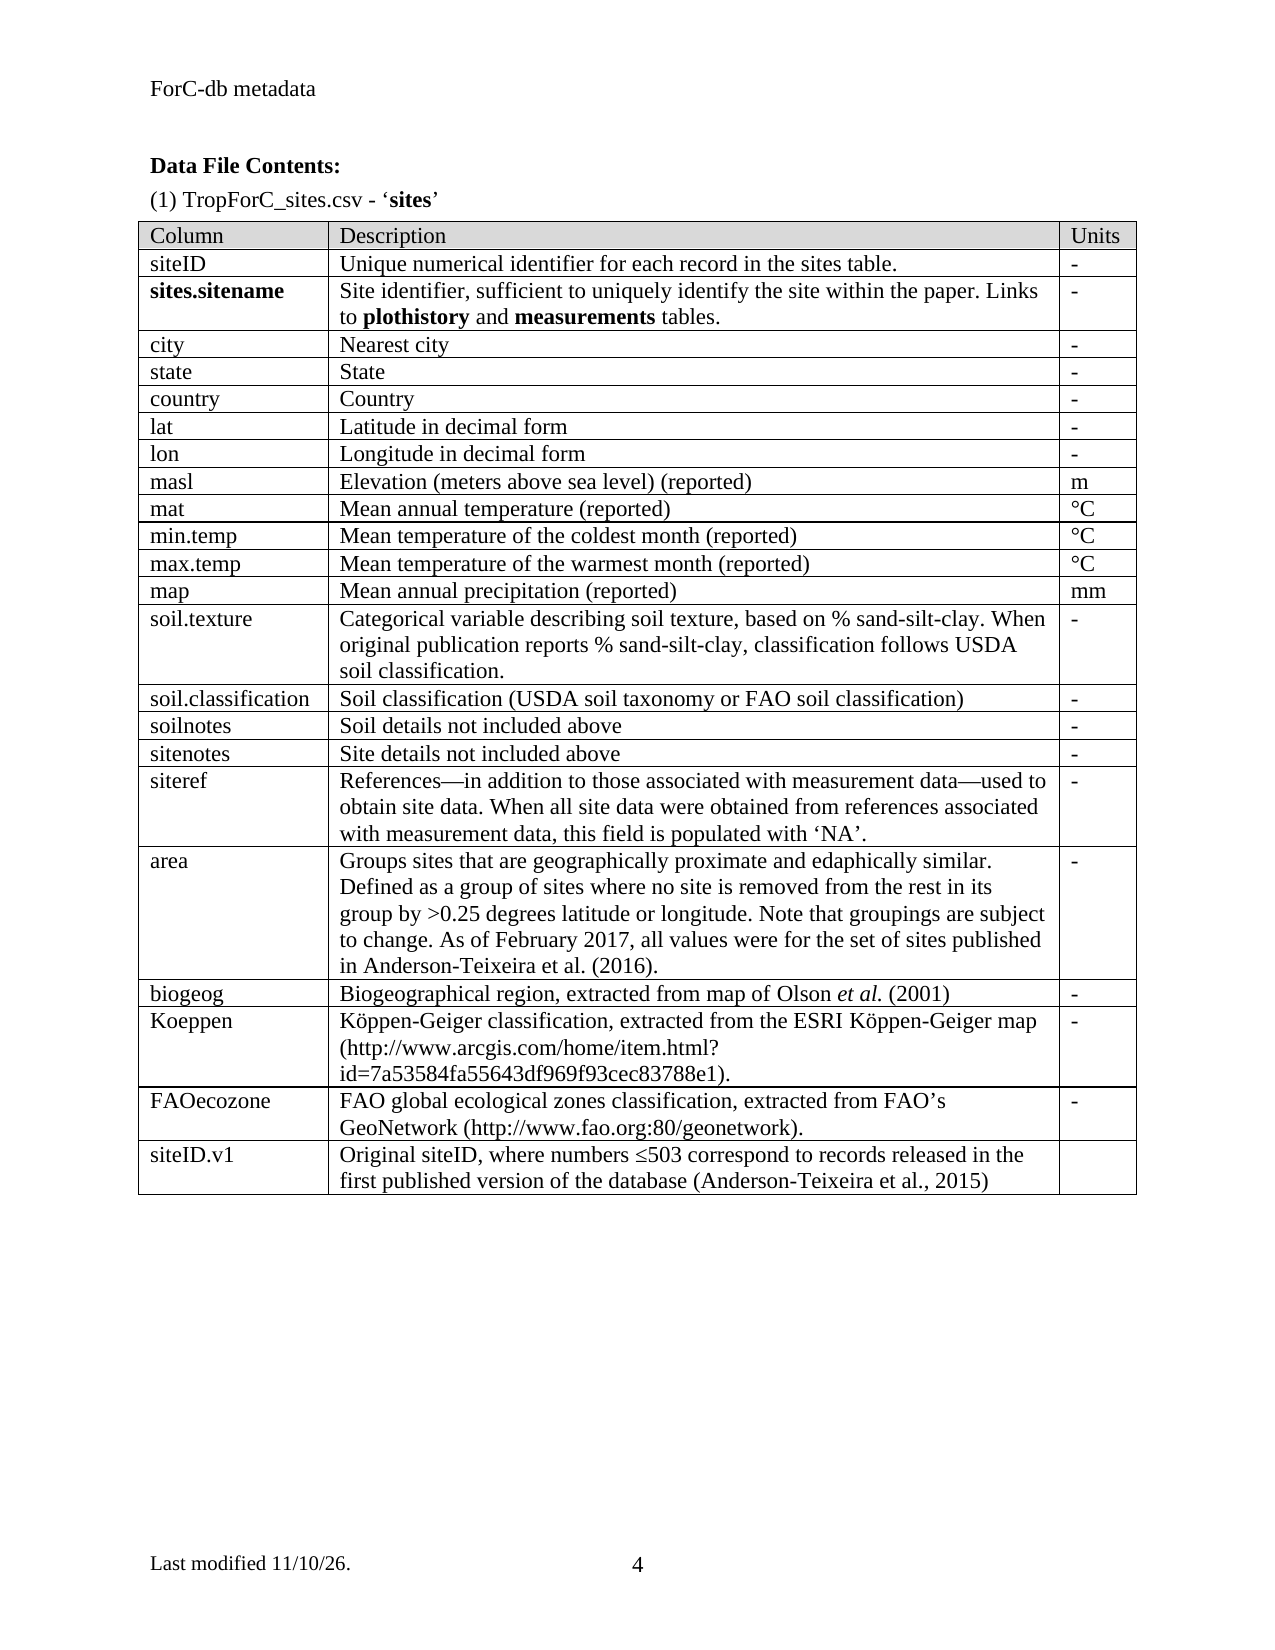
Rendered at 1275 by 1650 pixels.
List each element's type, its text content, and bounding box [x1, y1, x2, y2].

table_cell Mean temperature of the warmest month (reported) [329, 550, 1059, 576]
table_cell siteID.v1 [139, 1141, 328, 1194]
table_cell area [139, 847, 328, 979]
subtitle (1) TropForC_sites.csv - ‘sites’ [150, 186, 1125, 213]
table_cell max.temp [139, 550, 328, 576]
table_cell - [1060, 767, 1136, 846]
table_cell [1060, 1141, 1136, 1194]
table_cell - [1060, 847, 1136, 979]
table_cell - [1060, 358, 1136, 384]
table_cell State [329, 358, 1059, 384]
table_cell lat [139, 413, 328, 439]
table_cell map [139, 577, 328, 604]
subtitle Data File Contents: [150, 152, 1125, 178]
table_cell - [1060, 440, 1136, 467]
table_cell °C [1060, 550, 1136, 576]
table_cell mm [1060, 577, 1136, 604]
table_cell Koeppen [139, 1007, 328, 1086]
table_cell mat [139, 495, 328, 521]
table_cell - [1060, 1007, 1136, 1086]
table_cell city [139, 331, 328, 357]
table_cell Site details not included above [329, 740, 1059, 766]
table_cell FAOecozone [139, 1088, 328, 1140]
table_cell siteID [139, 250, 328, 276]
table_cell °C [1060, 495, 1136, 521]
table_cell Longitude in decimal form [329, 440, 1059, 467]
table_cell min.temp [139, 523, 328, 549]
table_cell Nearest city [329, 331, 1059, 357]
table_header Column [139, 222, 328, 248]
table_cell Mean temperature of the coldest month (reported) [329, 523, 1059, 549]
table_cell - [1060, 250, 1136, 276]
table_cell References—in addition to those associated with measurement data—used to obtain site data. When all site data were obtained from references associated with measurement data, this field is populated with ‘NA’. [329, 767, 1059, 846]
table_cell Country [329, 386, 1059, 412]
table_cell °C [1060, 523, 1136, 549]
table_cell lon [139, 440, 328, 467]
table_cell soil.texture [139, 605, 328, 684]
table_cell masl [139, 468, 328, 494]
table_cell Köppen-Geiger classification, extracted from the ESRI Köppen-Geiger map (http://www.arcgis.com/home/item.html?id=7a53584fa55643df969f93cec83788e1). [329, 1007, 1059, 1086]
table_cell biogeog [139, 980, 328, 1006]
table_cell - [1060, 712, 1136, 738]
table_cell m [1060, 468, 1136, 494]
table_cell Soil details not included above [329, 712, 1059, 738]
table_cell Unique numerical identifier for each record in the sites table. [329, 250, 1059, 276]
table_cell - [1060, 980, 1136, 1006]
table_cell - [1060, 331, 1136, 357]
table_cell Soil classification (USDA soil taxonomy or FAO soil classification) [329, 685, 1059, 711]
table_cell Biogeographical region, extracted from map of Olson et al. (2001) [329, 980, 1059, 1006]
table_cell - [1060, 740, 1136, 766]
table_cell Elevation (meters above sea level) (reported) [329, 468, 1059, 494]
table_cell Groups sites that are geographically proximate and edaphically similar. Defined as a group of sites where no site is removed from the rest in its group by >0.25 degrees latitude or longitude. Note that groupings are subject to change. As of February 2017, all values were for the set of sites published in Anderson-Teixeira et al. (2016). [329, 847, 1059, 979]
table_cell FAO global ecological zones classification, extracted from FAO’s GeoNetwork (http://www.fao.org:80/geonetwork). [329, 1088, 1059, 1140]
table_cell Latitude in decimal form [329, 413, 1059, 439]
table_cell Original siteID, where numbers ≤503 correspond to records released in the first published version of the database (Anderson-Teixeira et al., 2015) [329, 1141, 1059, 1194]
table_cell - [1060, 605, 1136, 684]
table_cell - [1060, 1088, 1136, 1140]
table_cell sitenotes [139, 740, 328, 766]
table_cell - [1060, 277, 1136, 330]
table_cell Site identifier, sufficient to uniquely identify the site within the paper. Links to plothistory and measurements tables. [329, 277, 1059, 330]
table_cell Categorical variable describing soil texture, based on % sand-silt-clay. When original publication reports % sand-silt-clay, classification follows USDA soil classification. [329, 605, 1059, 684]
table_cell Mean annual temperature (reported) [329, 495, 1059, 521]
table_cell Mean annual precipitation (reported) [329, 577, 1059, 604]
table_cell siteref [139, 767, 328, 846]
table_cell state [139, 358, 328, 384]
table_cell soil.classification [139, 685, 328, 711]
table_cell country [139, 386, 328, 412]
table_cell soilnotes [139, 712, 328, 738]
table_cell - [1060, 413, 1136, 439]
table_cell sites.sitename [139, 277, 328, 330]
table_cell - [1060, 386, 1136, 412]
table_header Units [1060, 222, 1136, 248]
table_header Description [329, 222, 1059, 248]
table_cell - [1060, 685, 1136, 711]
